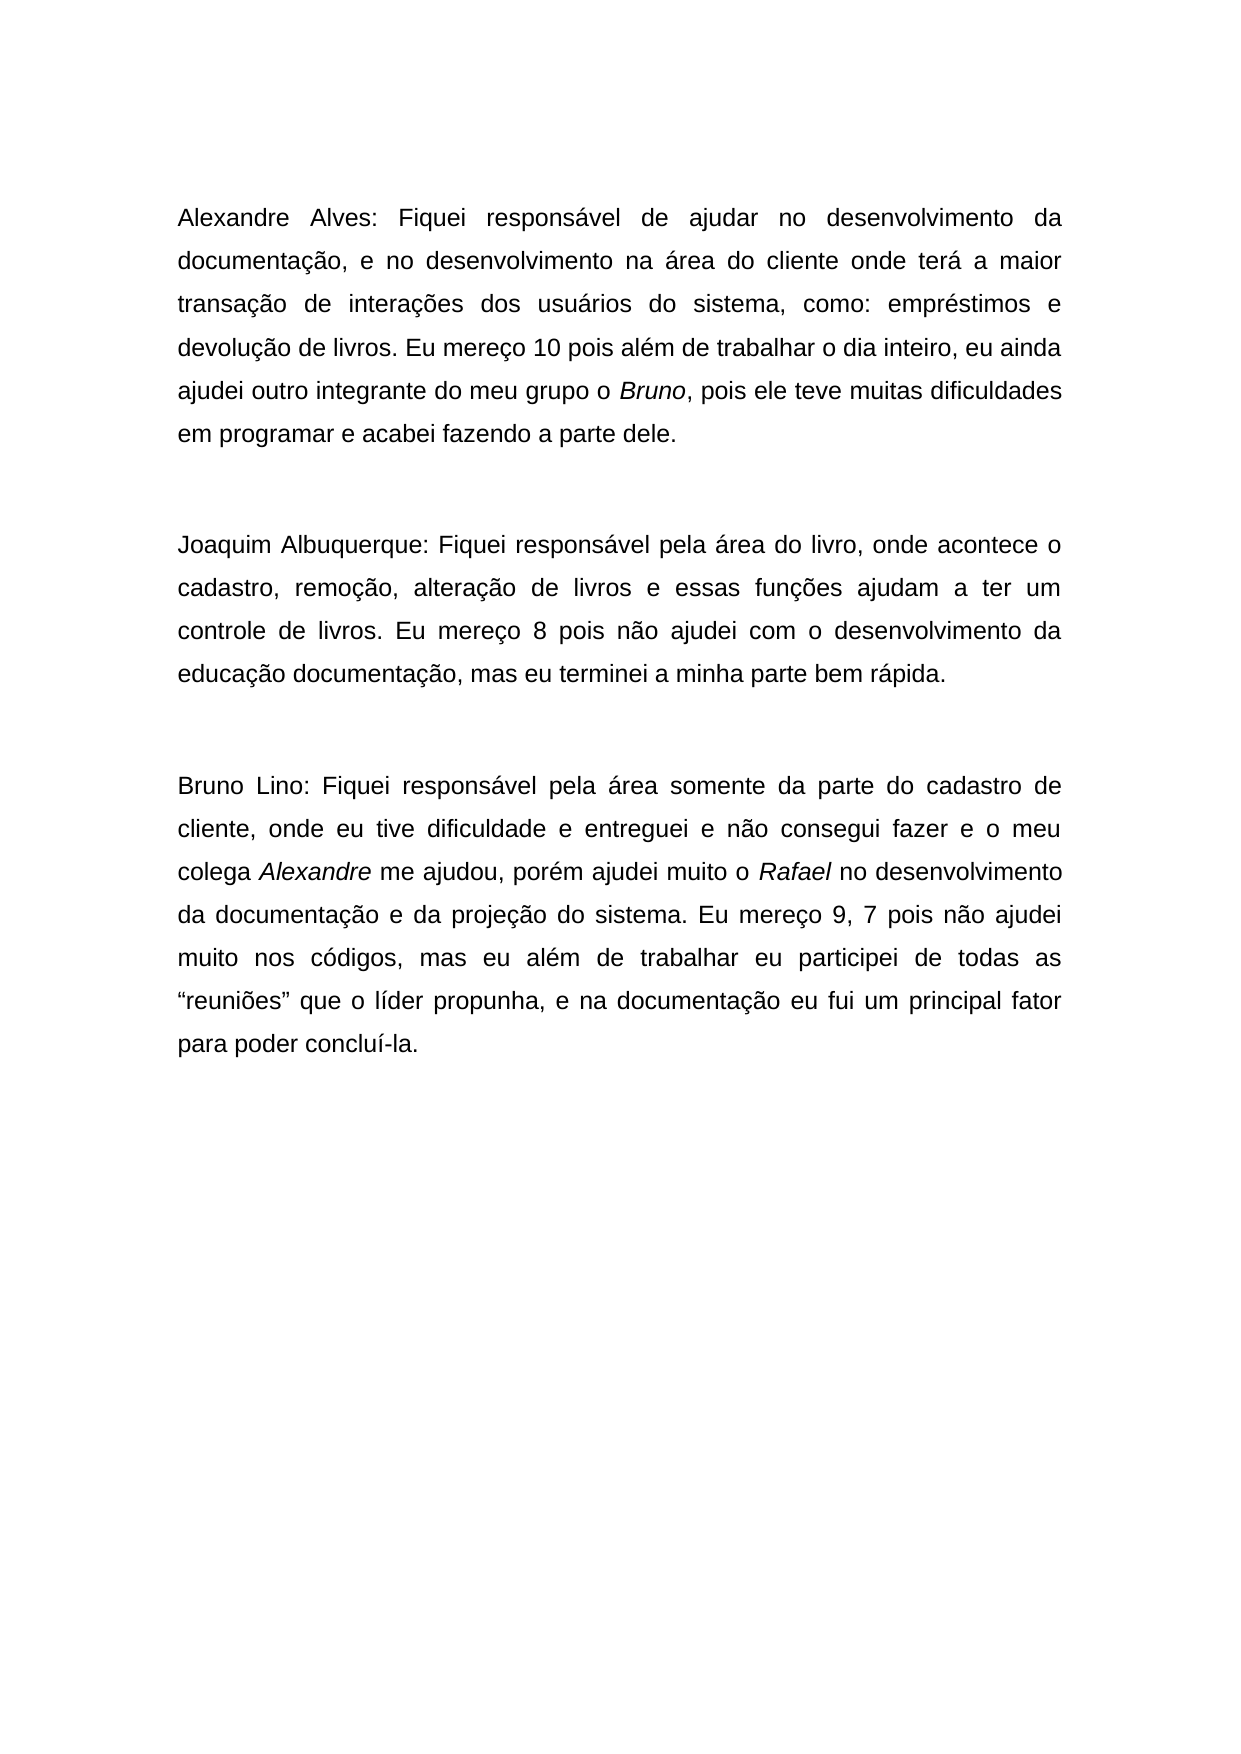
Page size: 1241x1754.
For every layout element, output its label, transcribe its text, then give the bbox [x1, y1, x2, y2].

text Alexandre Alves: Fiquei responsável de ajudar no desenvolvimento da documentação, e no desenvolvimento na área do cliente onde terá a maior transação de interações dos usuários do sistema, como: empréstimos e devolução de livros. Eu mereço 10 pois além de trabalhar o dia inteiro, eu ainda ajudei outro integrante do meu grupo o Bruno, pois ele teve muitas dificuldades em programar e acabei fazendo a parte dele. [177, 203, 1063, 448]
text Bruno Lino: Fiquei responsável pela área somente da parte do cadastro de cliente, onde eu tive dificuldade e entreguei e não consegui fazer e o meu colega Alexandre me ajudou, porém ajudei muito o Rafael no desenvolvimento da documentação e da projeção do sistema. Eu mereço 9, 7 pois não ajudei muito nos códigos, mas eu além de trabalhar eu participei de todas as “reuniões” que o líder propunha, e na documentação eu fui um principal fator para poder concluí-la. [177, 771, 1063, 1058]
text Joaquim Albuquerque: Fiquei responsável pela área do livro, onde acontece o cadastro, remoção, alteração de livros e essas funções ajudam a ter um controle de livros. Eu mereço 8 pois não ajudei com o desenvolvimento da educação documentação, mas eu terminei a minha parte bem rápida. [177, 530, 1063, 688]
